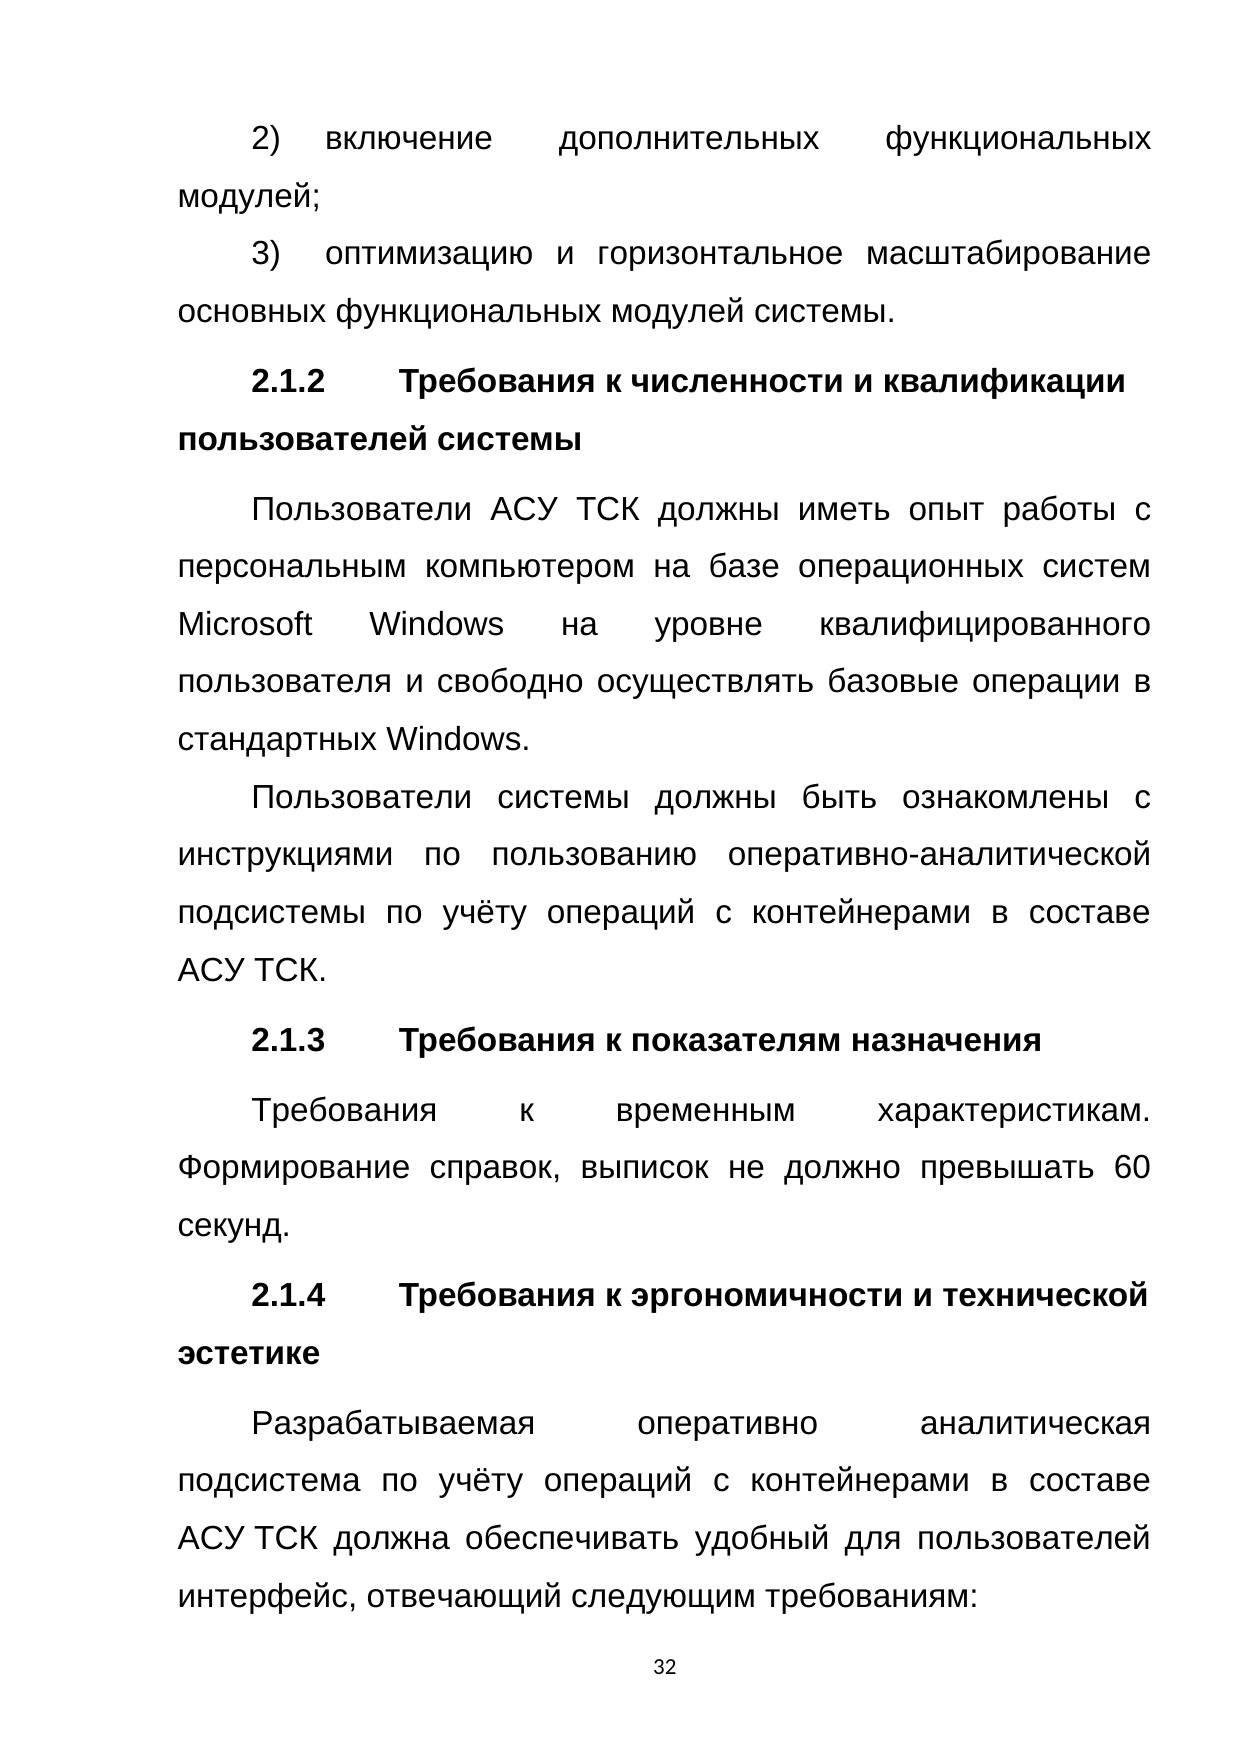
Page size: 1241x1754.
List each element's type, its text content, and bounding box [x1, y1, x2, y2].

text Разрабатываемая оперативно аналитическая подсистема по учёту операций с контейнерами в составе АСУ ТСК должна обеспечивать удобный для пользователей интерфейс, отвечающий следующим требованиям: [177, 1403, 1152, 1614]
text Пользователи АСУ ТСК должны иметь опыт работы с персональным компьютером на базе операционных систем Microsoft Windows на уровне квалифицированного пользователя и свободно осуществлять базовые операции в стандартных Windows. [177, 489, 1152, 758]
subtitle Требования к показателям назначения [177, 1020, 1152, 1058]
text 3) оптимизацию и горизонтальное масштабирование основных функциональных модулей системы. [177, 233, 1152, 329]
subtitle Требования к численности и квалификации пользователей системы [177, 361, 1152, 457]
text Требования к временным характеристикам. Формирование справок, выписок не должно превышать 60 секунд. [177, 1090, 1152, 1243]
text Пользователи системы должны быть ознакомлены с инструкциями по пользованию оперативно-аналитической подсистемы по учёту операций с контейнерами в составе АСУ ТСК. [177, 777, 1152, 988]
subtitle Требования к эргономичности и технической эстетике [177, 1275, 1152, 1371]
text 2) включение дополнительных функциональных модулей; [177, 118, 1152, 214]
